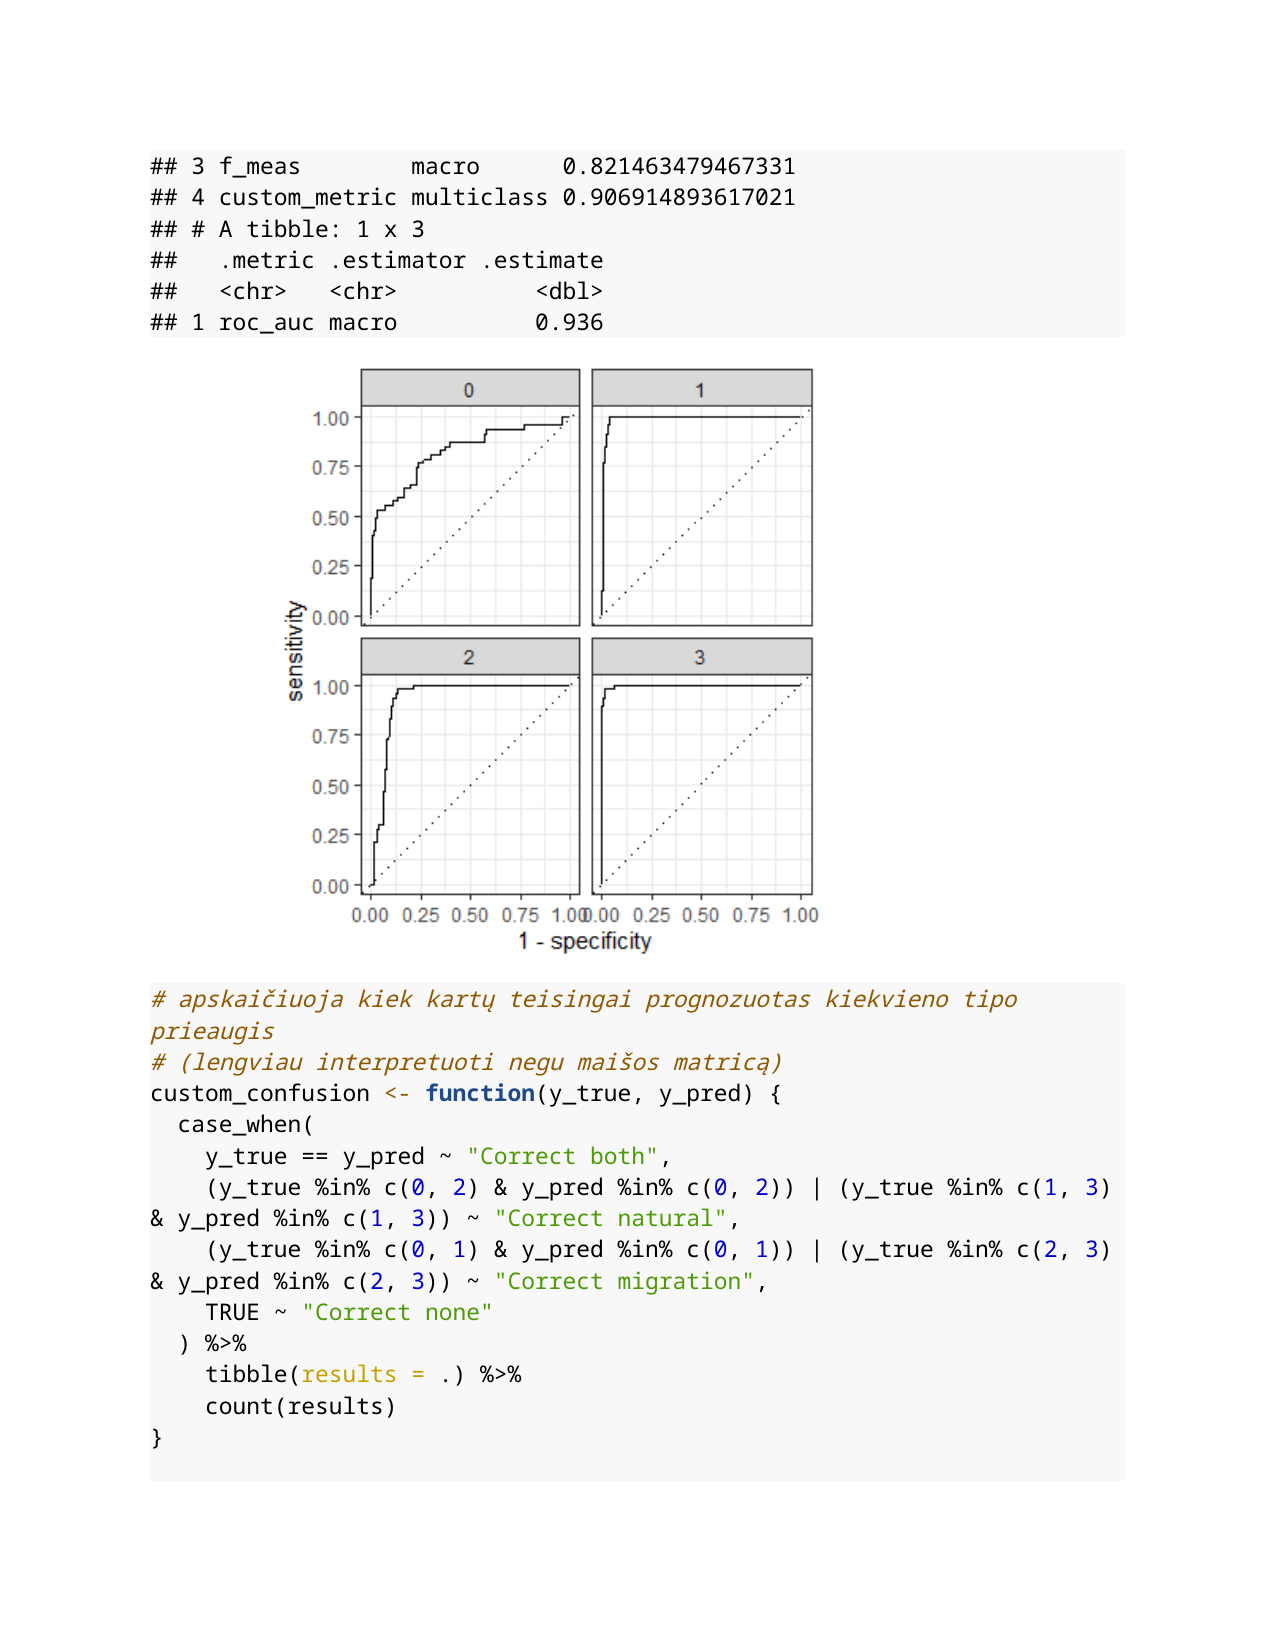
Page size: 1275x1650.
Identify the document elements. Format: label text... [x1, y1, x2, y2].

picture [168, 358, 927, 965]
